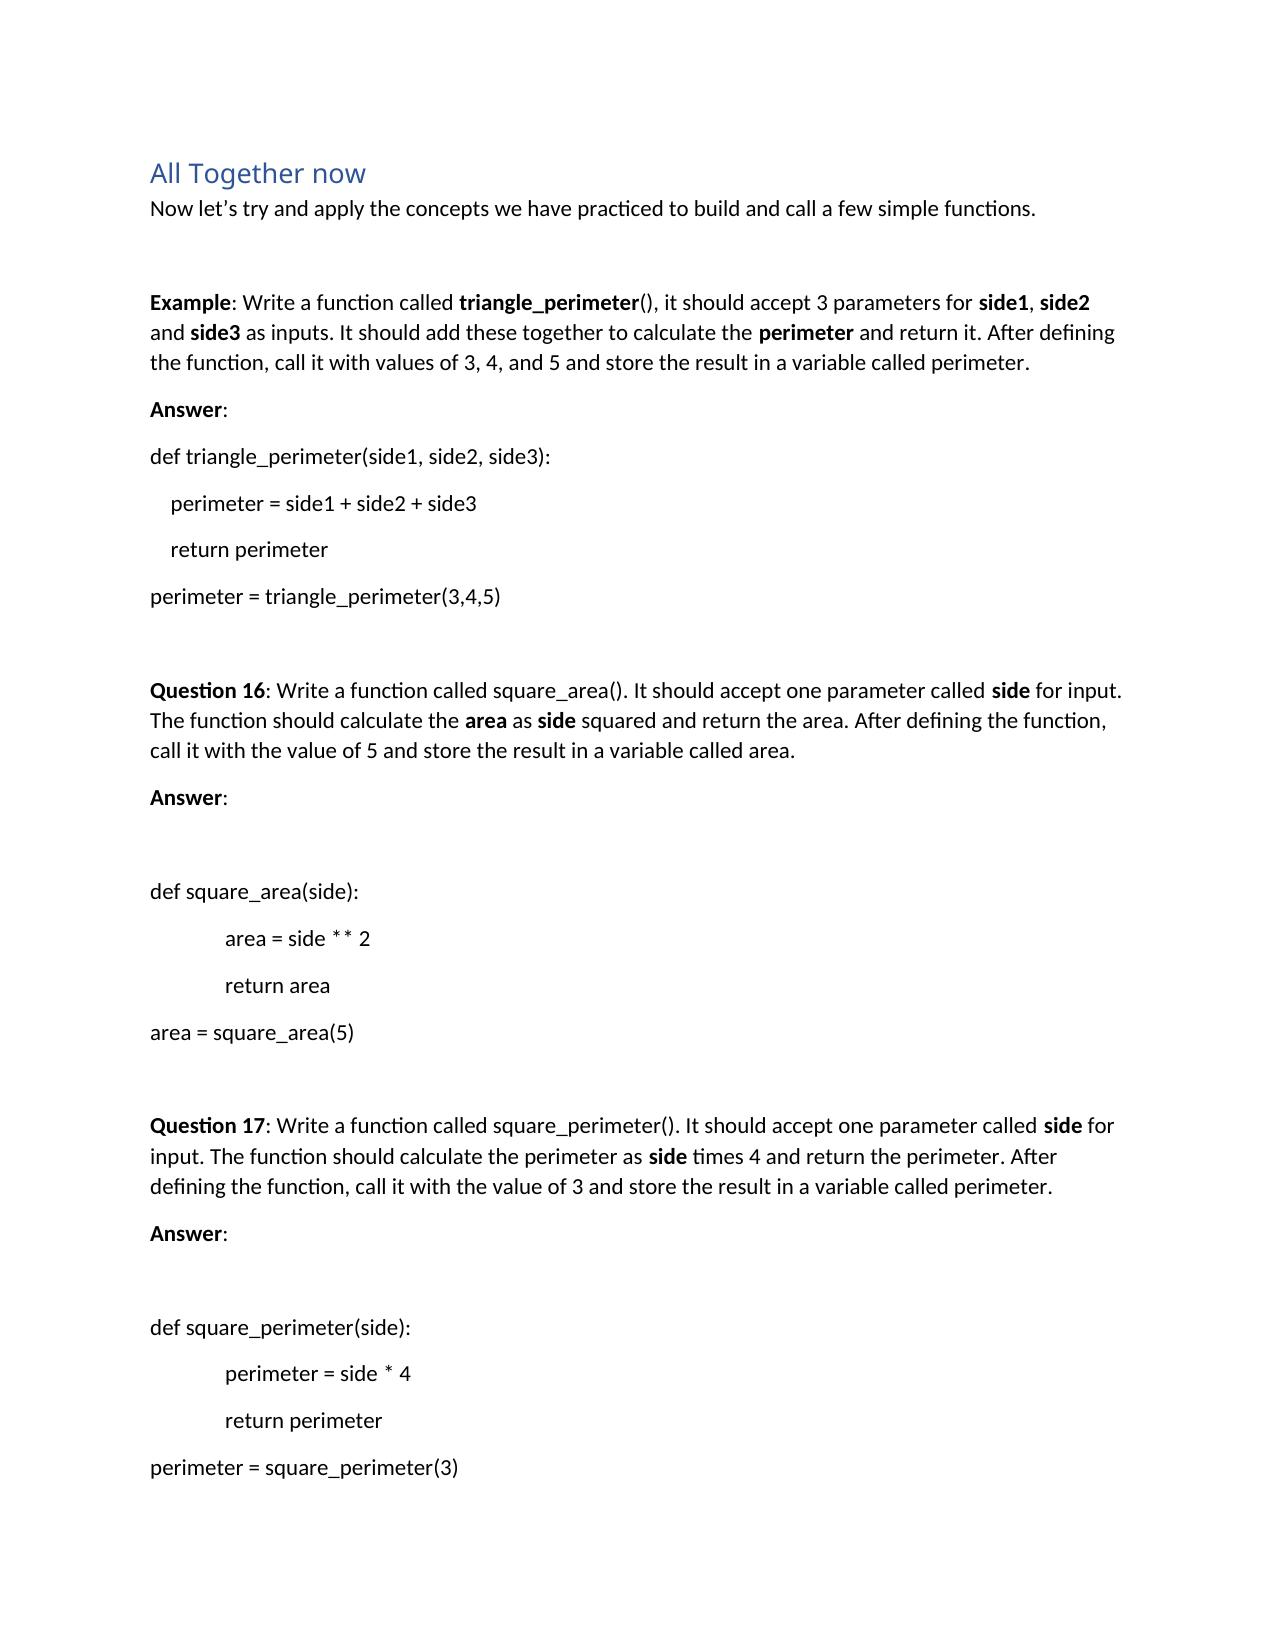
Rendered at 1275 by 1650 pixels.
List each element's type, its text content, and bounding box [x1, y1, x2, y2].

text Answer: [150, 1219, 1125, 1247]
text def triangle_perimeter(side1, side2, side3): [150, 442, 1125, 470]
text perimeter = side * 4 [150, 1359, 1125, 1388]
text return perimeter [150, 536, 1125, 564]
text return perimeter [150, 1406, 1125, 1434]
text area = side ** 2 [150, 924, 1125, 952]
text Answer: [150, 395, 1125, 423]
text Now let’s try and apply the concepts we have practiced to build and call a few simple functions. [150, 194, 1125, 222]
text Question 16: Write a function called square_area(). It should accept one parameter called side for input. The function should calculate the area as side squared and return the area. After defining the function, call it with the value of 5 and store the result in a variable called area. [150, 676, 1125, 765]
subtitle All Together now [150, 154, 1125, 191]
text perimeter = triangle_perimeter(3,4,5) [150, 582, 1125, 611]
text perimeter = side1 + side2 + side3 [150, 489, 1125, 517]
text Example: Write a function called triangle_perimeter(), it should accept 3 parameters for side1, side2 and side3 as inputs. It should add these together to calculate the perimeter and return it. After defining the function, call it with values of 3, 4, and 5 and store the result in a variable called perimeter. [150, 288, 1125, 376]
text Question 17: Write a function called square_perimeter(). It should accept one parameter called side for input. The function should calculate the perimeter as side times 4 and return the perimeter. After defining the function, call it with the value of 3 and store the result in a variable called perimeter. [150, 1112, 1125, 1200]
text def square_perimeter(side): [150, 1313, 1125, 1341]
text return area [150, 971, 1125, 999]
text perimeter = square_perimeter(3) [150, 1453, 1125, 1481]
text def square_area(side): [150, 877, 1125, 905]
text Answer: [150, 783, 1125, 812]
text area = square_area(5) [150, 1018, 1125, 1046]
